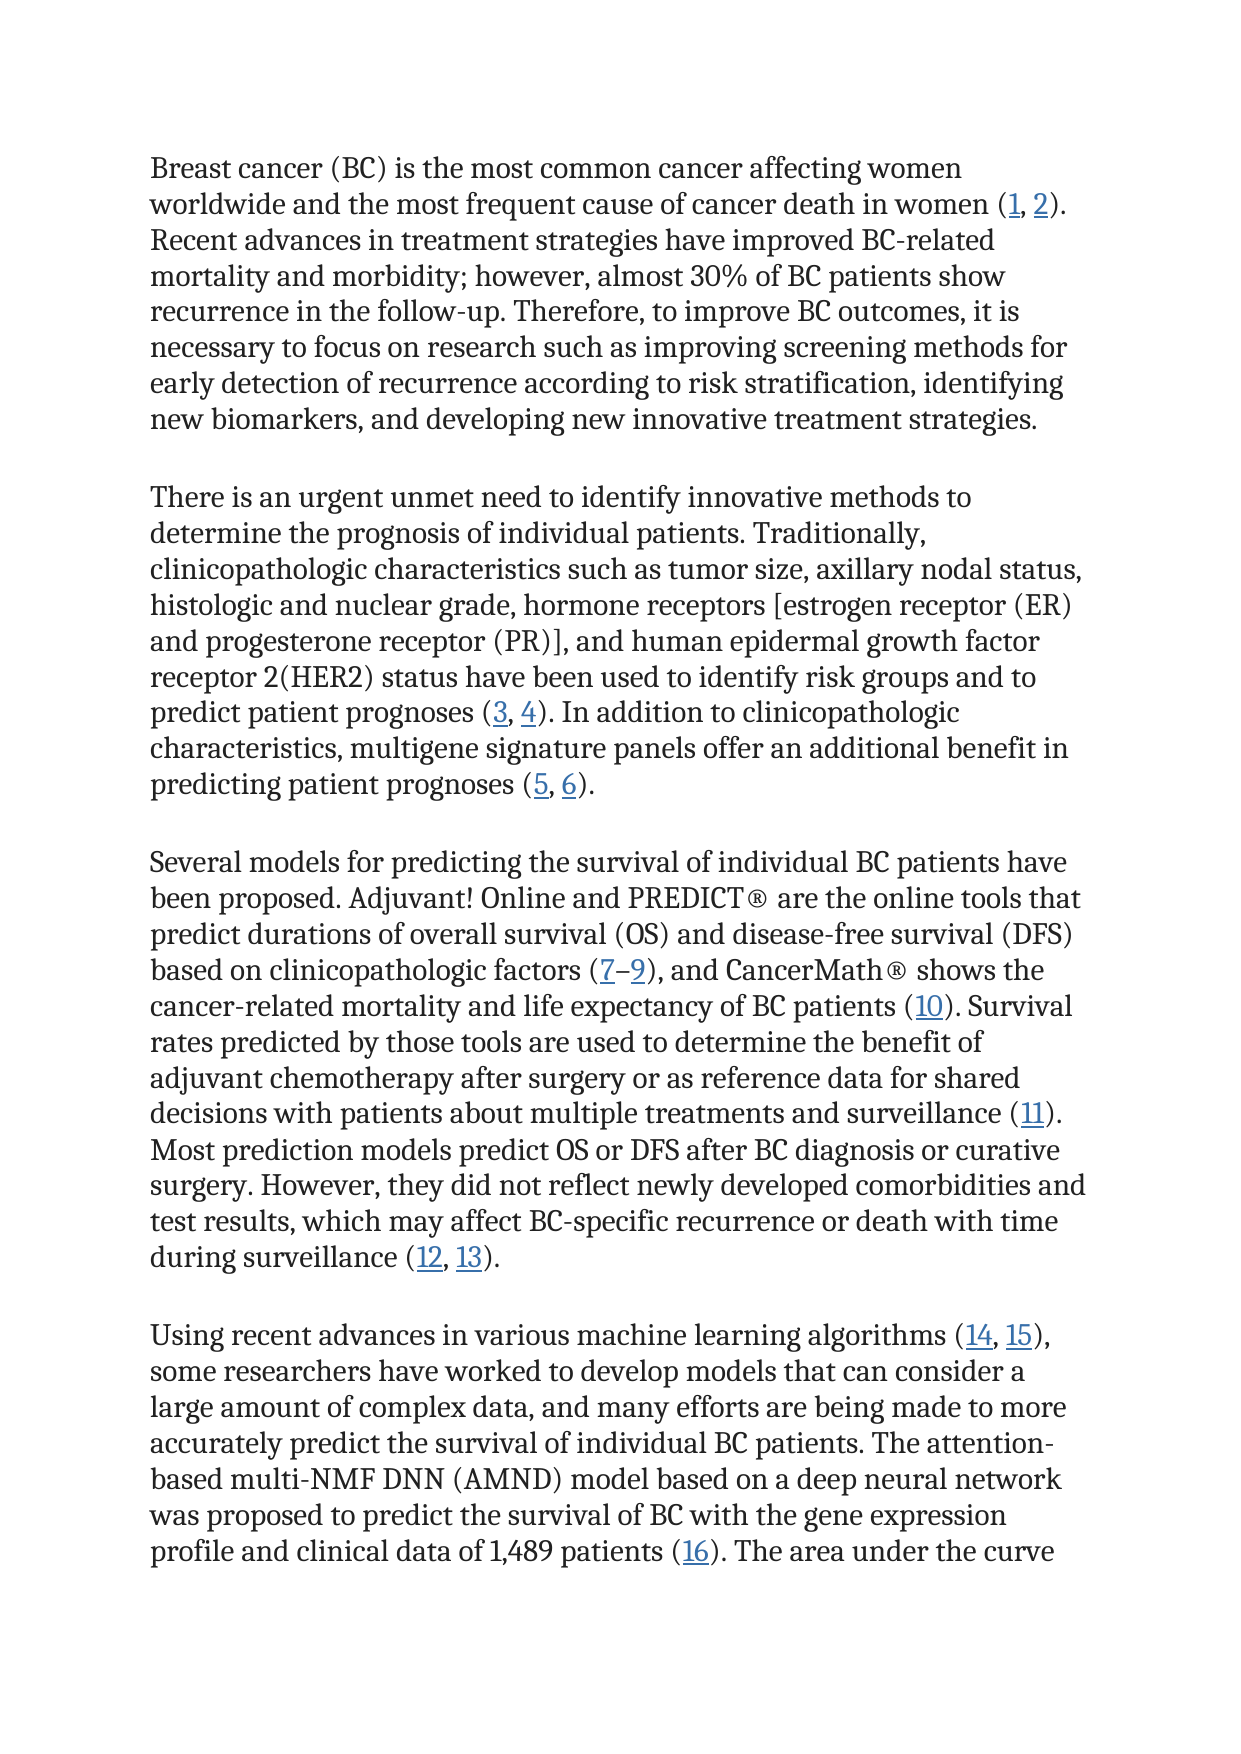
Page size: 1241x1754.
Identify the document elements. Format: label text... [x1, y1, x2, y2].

text Breast cancer (BC) is the most common cancer affecting women worldwide and the most frequent cause of cancer death in women (1, 2). Recent advances in treatment strategies have improved BC-related mortality and morbidity; however, almost 30% of BC patients show recurrence in the follow-up. Therefore, to improve BC outcomes, it is necessary to focus on research such as improving screening methods for early detection of recurrence according to risk stratification, identifying new biomarkers, and developing new innovative treatment strategies. [150, 150, 1090, 437]
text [150, 1317, 1090, 1569]
text Several models for predicting the survival of individual BC patients have been proposed. Adjuvant! Online and PREDICT® are the online tools that predict durations of overall survival (OS) and disease-free survival (DFS) based on clinicopathologic factors (7–9), and CancerMath® shows the cancer-related mortality and life expectancy of BC patients (10). Survival rates predicted by those tools are used to determine the benefit of adjuvant chemotherapy after surgery or as reference data for shared decisions with patients about multiple treatments and surveillance (11). Most prediction models predict OS or DFS after BC diagnosis or curative surgery. However, they did not reflect newly developed comorbidities and test results, which may affect BC-specific recurrence or death with time during surveillance (12, 13). [150, 844, 1090, 1276]
text There is an urgent unmet need to identify innovative methods to determine the prognosis of individual patients. Traditionally, clinicopathologic characteristics such as tumor size, axillary nodal status, histologic and nuclear grade, hormone receptors [estrogen receptor (ER) and progesterone receptor (PR)], and human epidermal growth factor receptor 2(HER2) status have been used to identify risk groups and to predict patient prognoses (3, 4). In addition to clinicopathologic characteristics, multigene signature panels offer an additional benefit in predicting patient prognoses (5, 6). [150, 479, 1090, 803]
